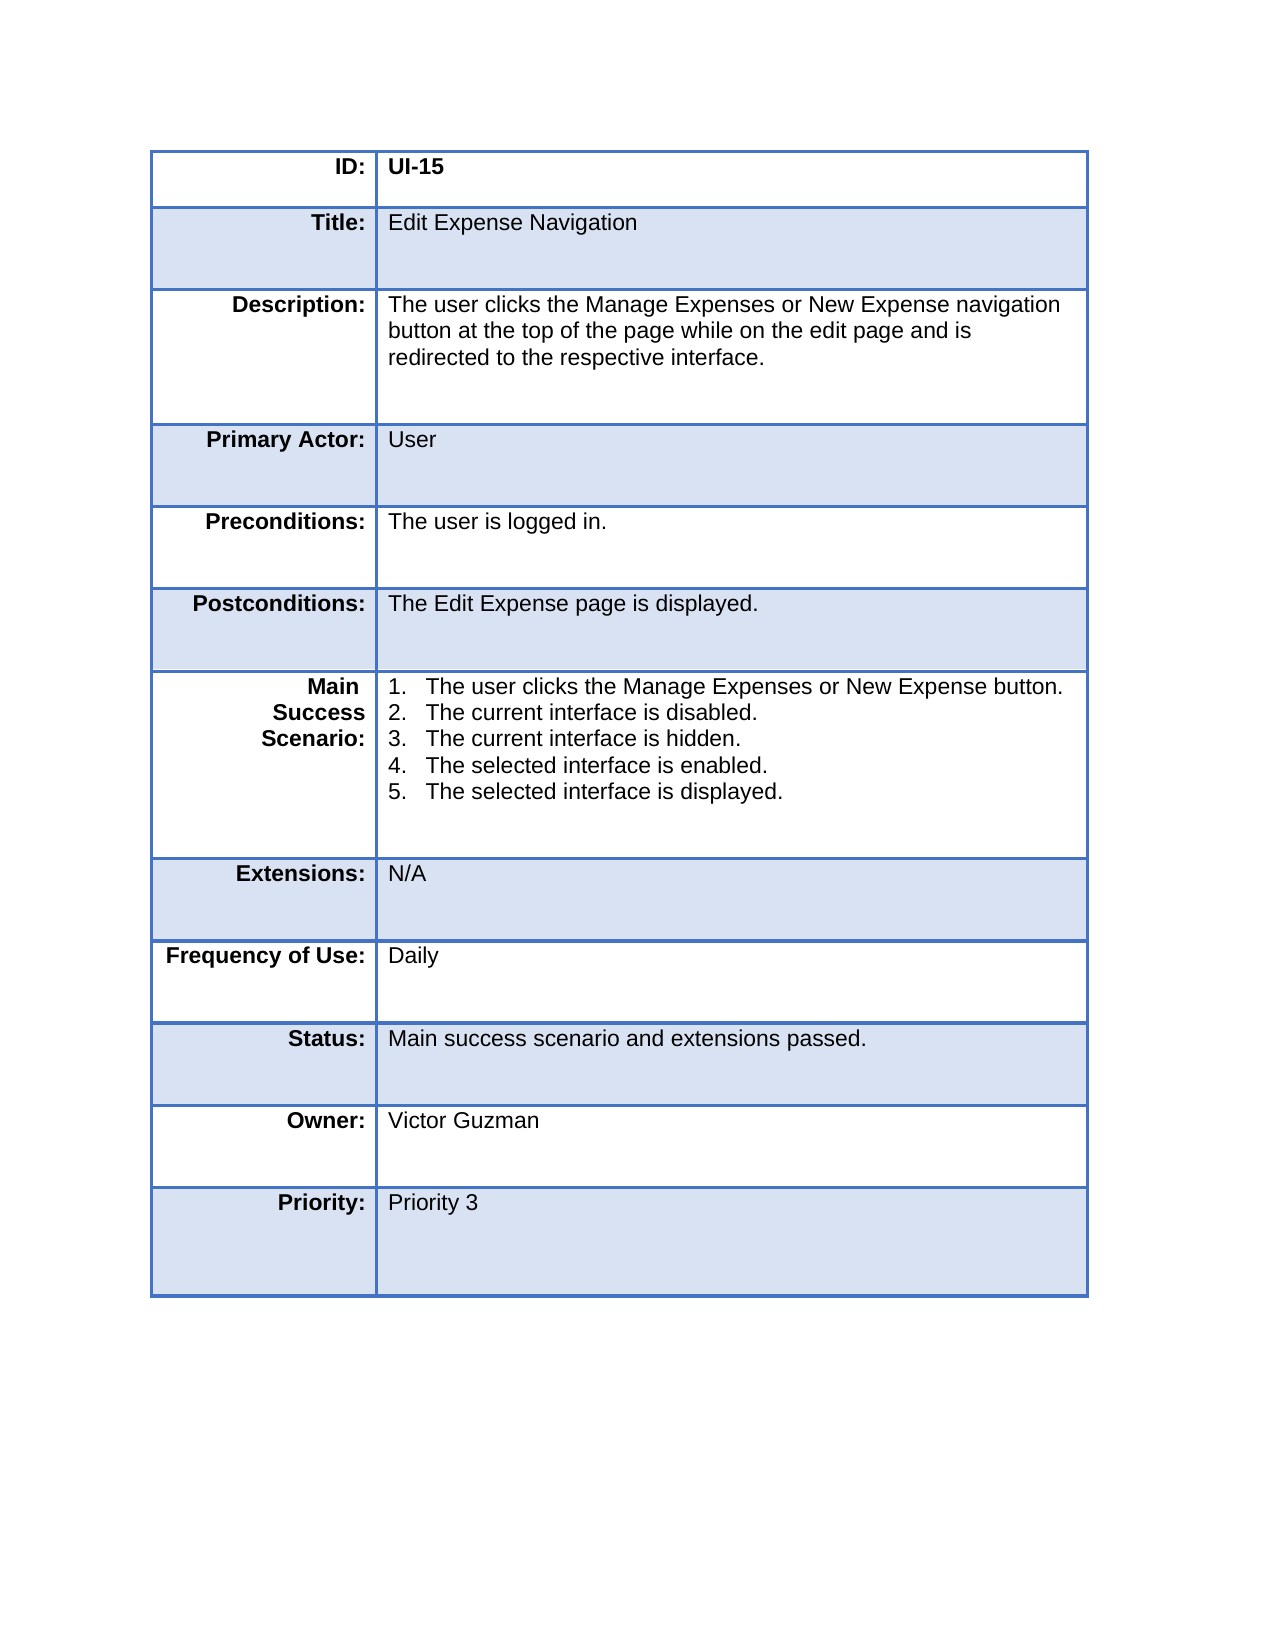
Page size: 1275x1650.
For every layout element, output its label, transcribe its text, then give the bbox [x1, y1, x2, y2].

table_cell Frequency of Use: [153, 943, 375, 1021]
table_cell Priority 3 [378, 1189, 1086, 1294]
table_cell Main Success Scenario: [153, 673, 375, 857]
table_cell Main success scenario and extensions passed. [378, 1025, 1086, 1104]
table_cell Primary Actor: [153, 426, 375, 505]
table_cell Title: [153, 209, 375, 288]
table_cell Postconditions: [153, 590, 375, 669]
table_cell The user is logged in. [378, 508, 1086, 587]
table_cell The user clicks the Manage Expenses or New Expense navigation button at the top of the page while on the edit page and is redirected to the respective interface. [378, 291, 1086, 423]
table_cell Extensions: [153, 860, 375, 939]
table_cell Status: [153, 1025, 375, 1104]
table_cell Victor Guzman [378, 1107, 1086, 1186]
table_cell Daily [378, 943, 1086, 1021]
table_cell The Edit Expense page is displayed. [378, 590, 1086, 669]
table_cell The user clicks the Manage Expenses or New Expense button. The current interface is disabled. The current interface is hidden. The selected interface is enabled. The selected interface is displayed. [378, 673, 1086, 857]
table_cell N/A [378, 860, 1086, 939]
table_cell Preconditions: [153, 508, 375, 587]
table_cell Description: [153, 291, 375, 423]
table_cell Edit Expense Navigation [378, 209, 1086, 288]
table_cell Priority: [153, 1189, 375, 1294]
table_header UI-15 [378, 153, 1086, 206]
table_header ID: [153, 153, 375, 206]
table_cell Owner: [153, 1107, 375, 1186]
table_cell User [378, 426, 1086, 505]
